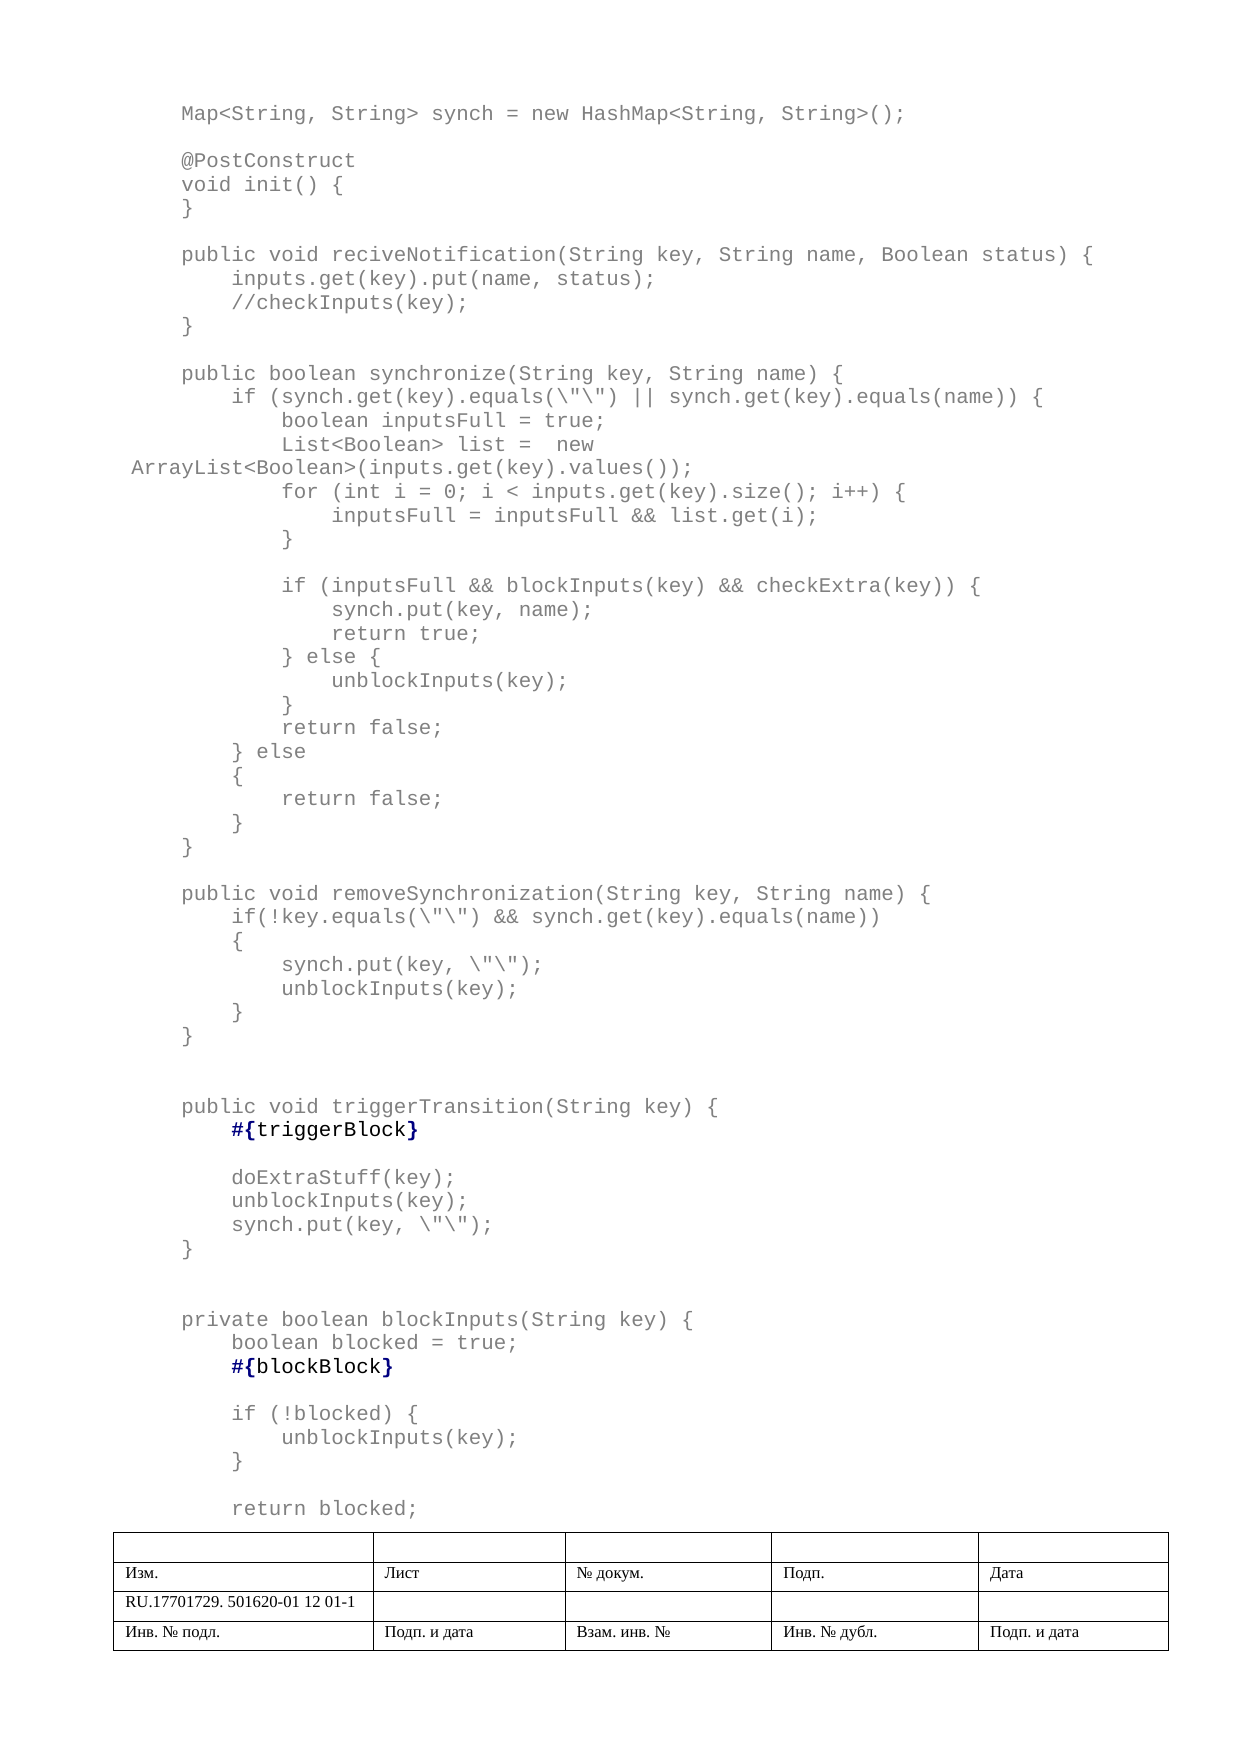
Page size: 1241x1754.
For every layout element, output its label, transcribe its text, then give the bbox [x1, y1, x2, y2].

text } [131, 197, 1152, 221]
text synch.put(key, name); [131, 599, 1152, 623]
text return false; [131, 717, 1152, 741]
text void init() { [131, 173, 1152, 197]
text } [131, 528, 1152, 552]
text List<Boolean> list = new ArrayList<Boolean>(inputs.get(key).values()); [131, 434, 1152, 481]
text unblockInputs(key); [131, 977, 1152, 1001]
text } [131, 315, 1152, 339]
text unblockInputs(key); [131, 1427, 1152, 1450]
text } [131, 812, 1152, 836]
text { [131, 930, 1152, 954]
text return blocked; [131, 1498, 1152, 1521]
text inputs.get(key).put(name, status); [131, 268, 1152, 292]
text return false; [131, 788, 1152, 812]
text #{blockBlock} [131, 1356, 1152, 1379]
text if (!blocked) { [131, 1403, 1152, 1427]
text if (synch.get(key).equals(\"\") || synch.get(key).equals(name)) { [131, 386, 1152, 410]
text synch.put(key, \"\"); [131, 954, 1152, 977]
text boolean blocked = true; [131, 1332, 1152, 1356]
text { [131, 765, 1152, 788]
text if (inputsFull && blockInputs(key) && checkExtra(key)) { [131, 576, 1152, 599]
text } [131, 836, 1152, 859]
text doExtraStuff(key); [131, 1167, 1152, 1190]
text #{triggerBlock} [131, 1119, 1152, 1143]
text } [131, 1001, 1152, 1025]
text public boolean synchronize(String key, String name) { [131, 363, 1152, 386]
text for (int i = 0; i < inputs.get(key).size(); i++) { [131, 481, 1152, 504]
text @PostConstruct [131, 150, 1152, 173]
text private boolean blockInputs(String key) { [131, 1308, 1152, 1332]
text public void removeSynchronization(String key, String name) { [131, 883, 1152, 907]
text return true; [131, 623, 1152, 646]
text if(!key.equals(\"\") && synch.get(key).equals(name)) [131, 907, 1152, 930]
text } [131, 1238, 1152, 1261]
text //checkInputs(key); [131, 292, 1152, 315]
text } else { [131, 646, 1152, 670]
text public void triggerTransition(String key) { [131, 1096, 1152, 1119]
text unblockInputs(key); [131, 1190, 1152, 1214]
text unblockInputs(key); [131, 670, 1152, 694]
text boolean inputsFull = true; [131, 410, 1152, 434]
text } [131, 694, 1152, 717]
text } [131, 1450, 1152, 1474]
text synch.put(key, \"\"); [131, 1214, 1152, 1238]
text public void reciveNotification(String key, String name, Boolean status) { [131, 244, 1152, 268]
text inputsFull = inputsFull && list.get(i); [131, 504, 1152, 528]
text Map<String, String> synch = new HashMap<String, String>(); [131, 103, 1152, 126]
text } else [131, 741, 1152, 765]
text } [131, 1025, 1152, 1048]
